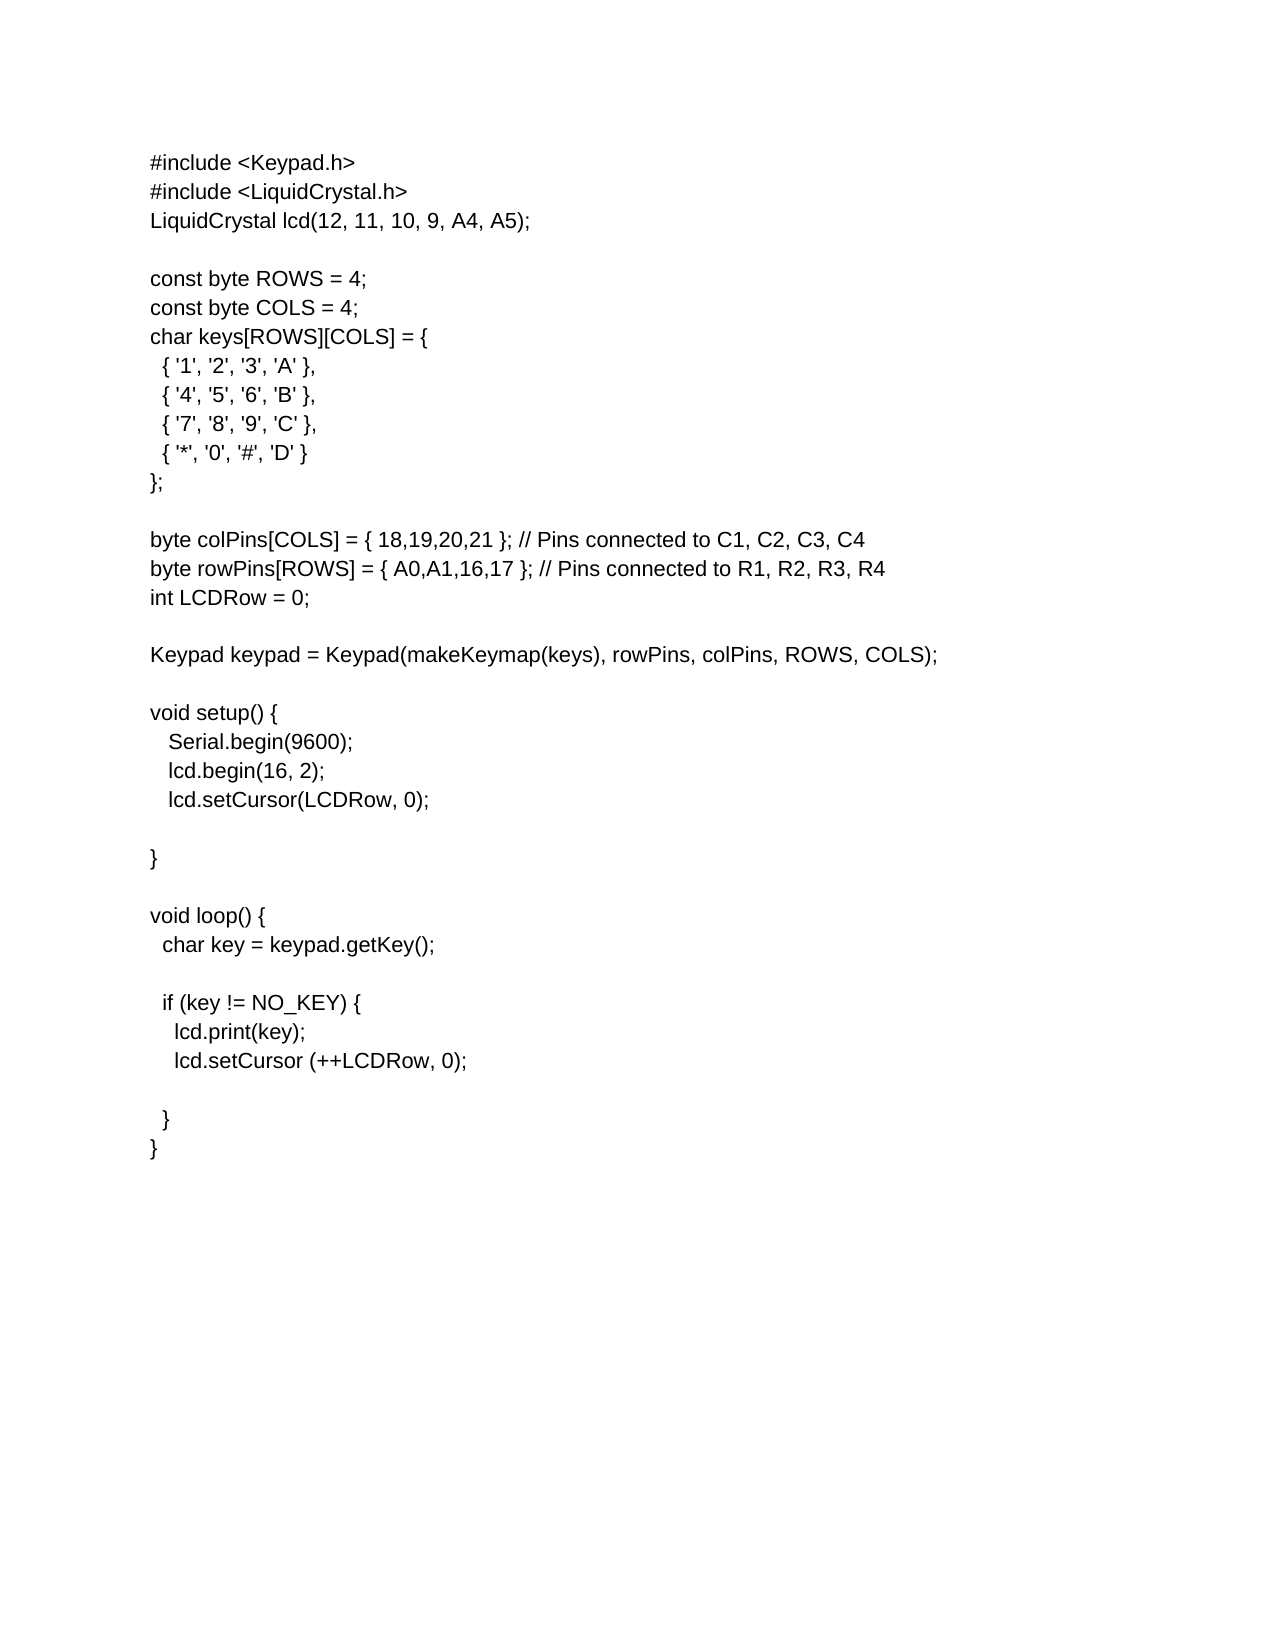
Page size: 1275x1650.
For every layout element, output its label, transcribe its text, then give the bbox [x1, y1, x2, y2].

text Keypad keypad = Keypad(makeKeymap(keys), rowPins, colPins, ROWS, COLS); [150, 642, 1125, 667]
text lcd.begin(16, 2); [150, 758, 1125, 783]
text { '1', '2', '3', 'A' }, [150, 353, 1125, 378]
text { '*', '0', '#', 'D' } [150, 439, 1125, 465]
text byte rowPins[ROWS] = { A0,A1,16,17 }; // Pins connected to R1, R2, R3, R4 [150, 555, 1125, 581]
text lcd.print(key); [150, 1019, 1125, 1044]
text const byte COLS = 4; [150, 295, 1125, 320]
text lcd.setCursor(LCDRow, 0); [150, 787, 1125, 812]
text Serial.begin(9600); [150, 729, 1125, 754]
text { '7', '8', '9', 'C' }, [150, 411, 1125, 436]
text char keys[ROWS][COLS] = { [150, 324, 1125, 349]
text LiquidCrystal lcd(12, 11, 10, 9, A4, A5); [150, 208, 1125, 233]
text void setup() { [150, 700, 1125, 725]
text int LCDRow = 0; [150, 584, 1125, 609]
text } [150, 845, 1125, 870]
text if (key != NO_KEY) { [150, 990, 1125, 1015]
text { '4', '5', '6', 'B' }, [150, 382, 1125, 407]
text byte colPins[COLS] = { 18,19,20,21 }; // Pins connected to C1, C2, C3, C4 [150, 526, 1125, 552]
text }; [150, 468, 1125, 494]
text char key = keypad.getKey(); [150, 932, 1125, 957]
text const byte ROWS = 4; [150, 266, 1125, 291]
text void loop() { [150, 903, 1125, 928]
text #include <Keypad.h> [150, 150, 1125, 175]
text } [150, 1106, 1125, 1131]
text lcd.setCursor (++LCDRow, 0); [150, 1048, 1125, 1073]
text } [150, 1134, 1125, 1160]
text #include <LiquidCrystal.h> [150, 179, 1125, 204]
